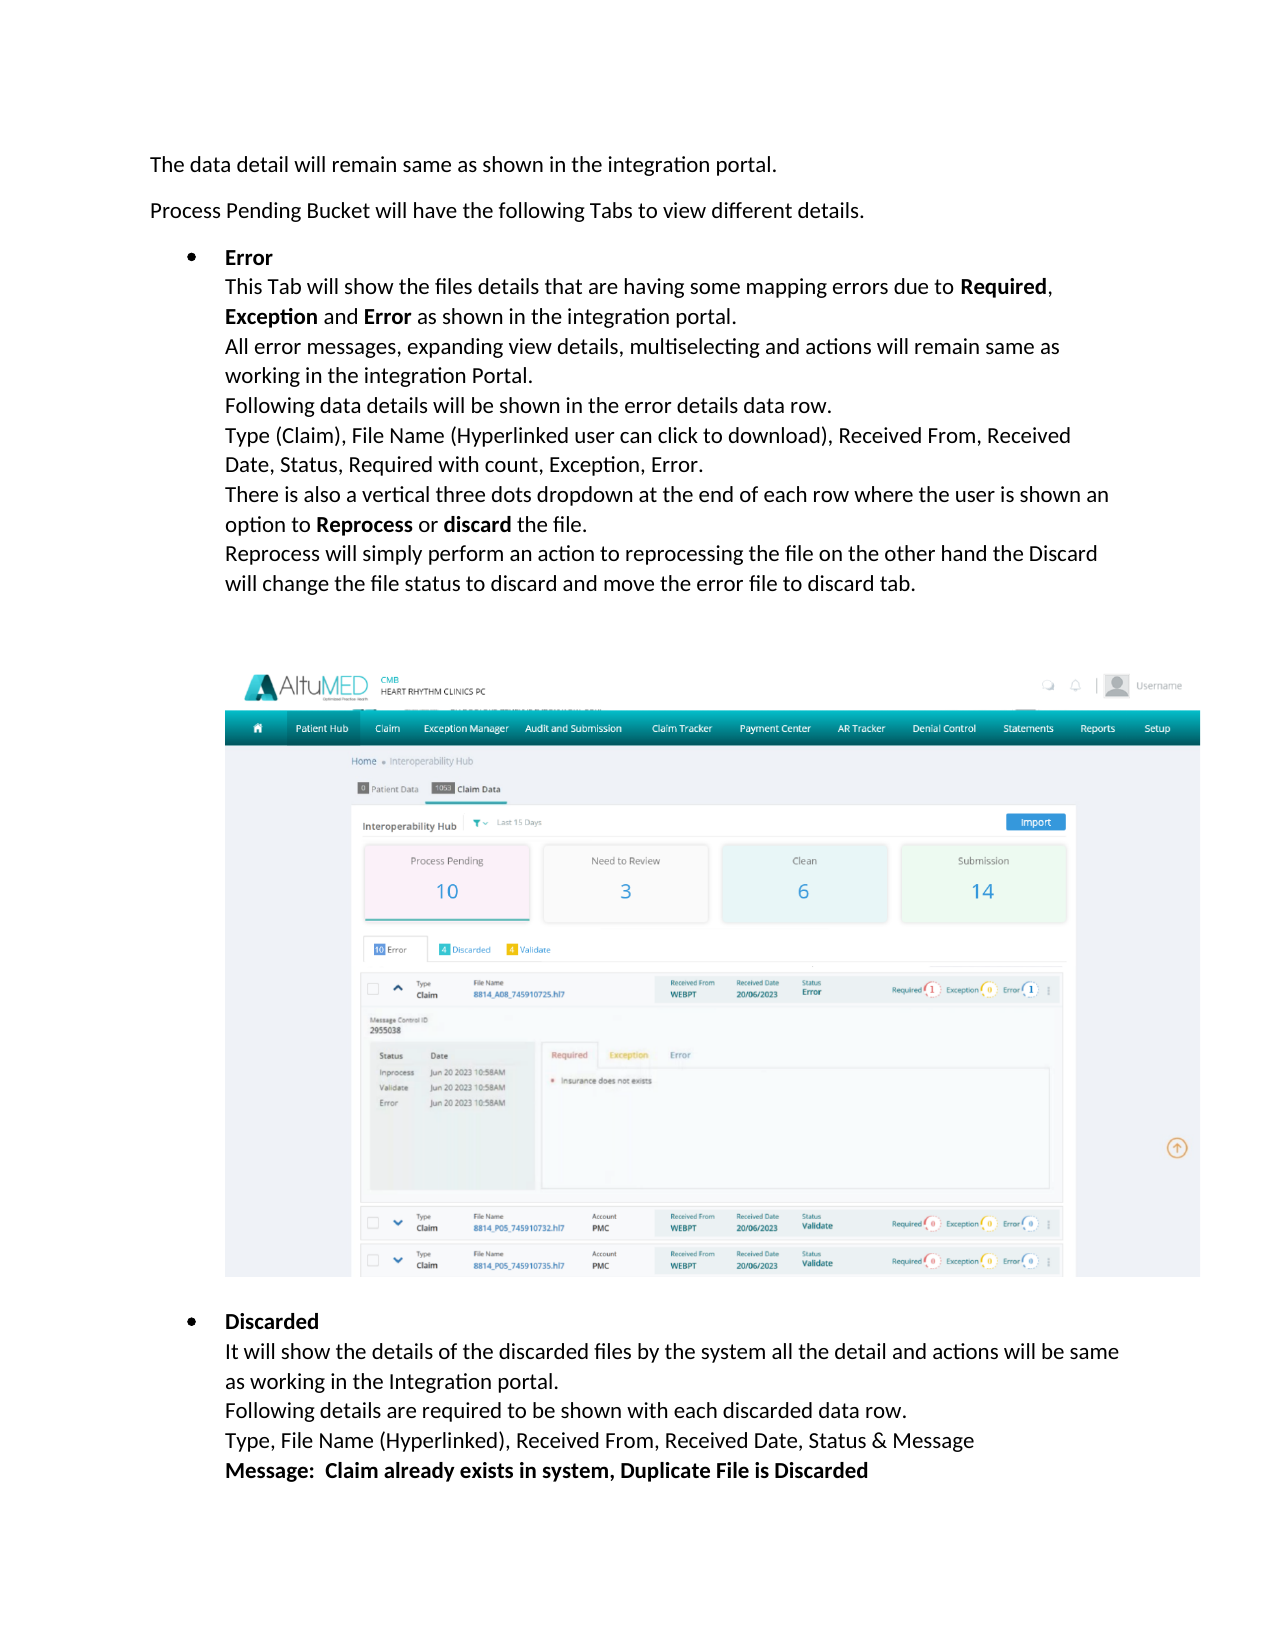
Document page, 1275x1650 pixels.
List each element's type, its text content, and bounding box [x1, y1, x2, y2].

list There is also a vertical three dots dropdown at the end of each row where the user is shown an option to Reprocess or discard the file. [225, 480, 1125, 538]
text The data detail will remain same as shown in the integration portal. [150, 150, 1125, 178]
list Discarded [187, 1307, 1125, 1336]
list Following details are required to be shown with each discarded data row. [225, 1397, 1125, 1424]
list It will show the details of the discarded files by the system all the detail and actions will be same as working in the Integration portal. [225, 1337, 1125, 1395]
text Process Pending Bucket will have the following Tabs to view different details. [150, 196, 1125, 224]
list All error messages, expanding view details, multiselecting and actions will remain same as working in the integration Portal. [225, 332, 1125, 389]
list Error [187, 243, 1125, 271]
list Type, File Name (Hyperlinked), Received From, Received Date, Status & Message [225, 1426, 1125, 1454]
list Message: Claim already exists in system, Duplicate File is Discarded [225, 1456, 1125, 1484]
list Type (Claim), File Name (Hyperlinked user can click to download), Received From, Received Date, Status, Required with count, Exception, Error. [225, 421, 1125, 478]
picture [225, 662, 1200, 1277]
list Following data details will be shown in the error details data row. [225, 391, 1125, 419]
list This Tab will show the files details that are having some mapping errors due to Required, Exception and Error as shown in the integration portal. [225, 272, 1125, 330]
list Reprocess will simply perform an action to reprocessing the file on the other hand the Discard will change the file status to discard and move the error file to discard tab. [225, 539, 1125, 597]
